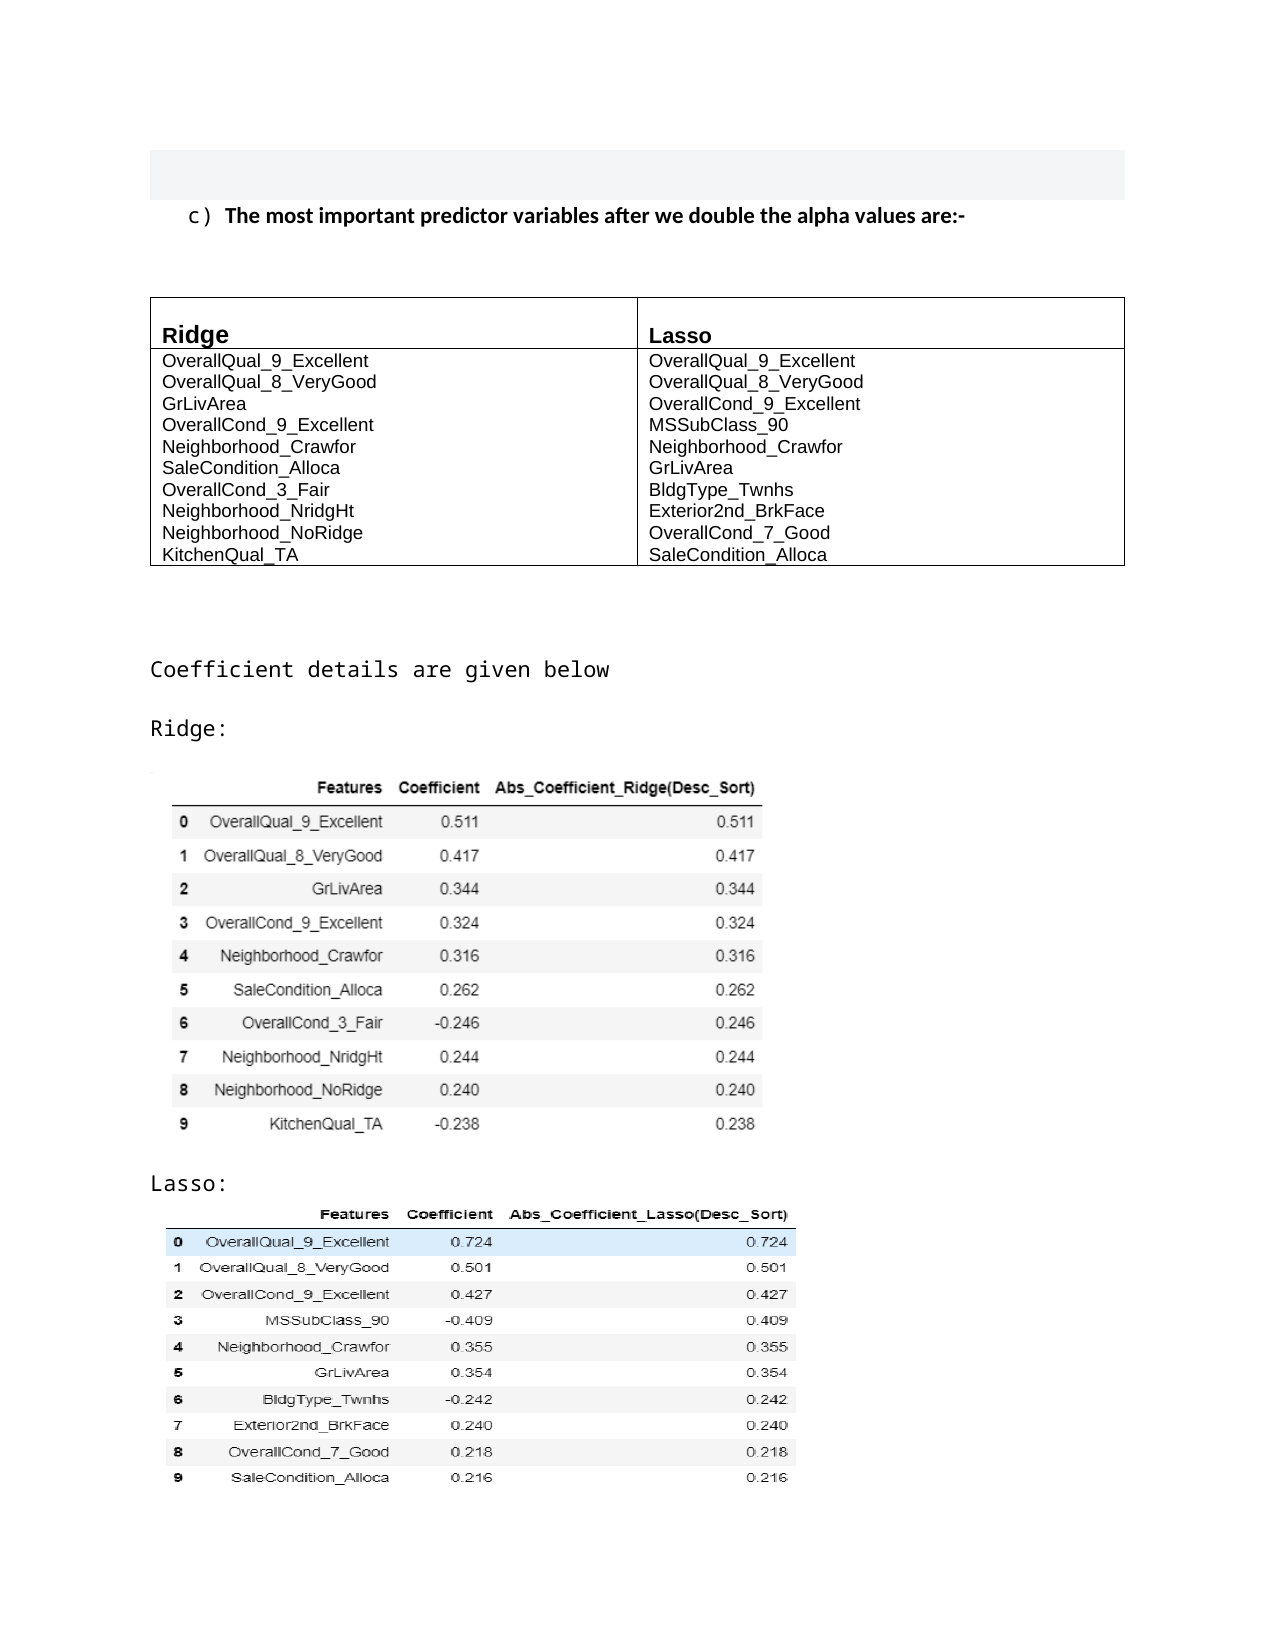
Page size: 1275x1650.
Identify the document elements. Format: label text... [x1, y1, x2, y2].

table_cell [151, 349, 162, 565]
table_header Ridge [151, 298, 637, 348]
picture [150, 1200, 808, 1491]
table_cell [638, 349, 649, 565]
text Lasso: [150, 1168, 1125, 1198]
list The most important predictor variables after we double the alpha values are:- [187, 200, 1125, 230]
text Coefficient details are given below [150, 654, 1125, 684]
table_header Lasso [638, 298, 1124, 348]
text Ridge: [150, 713, 1125, 743]
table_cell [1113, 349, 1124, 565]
picture [150, 772, 767, 1139]
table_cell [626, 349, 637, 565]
